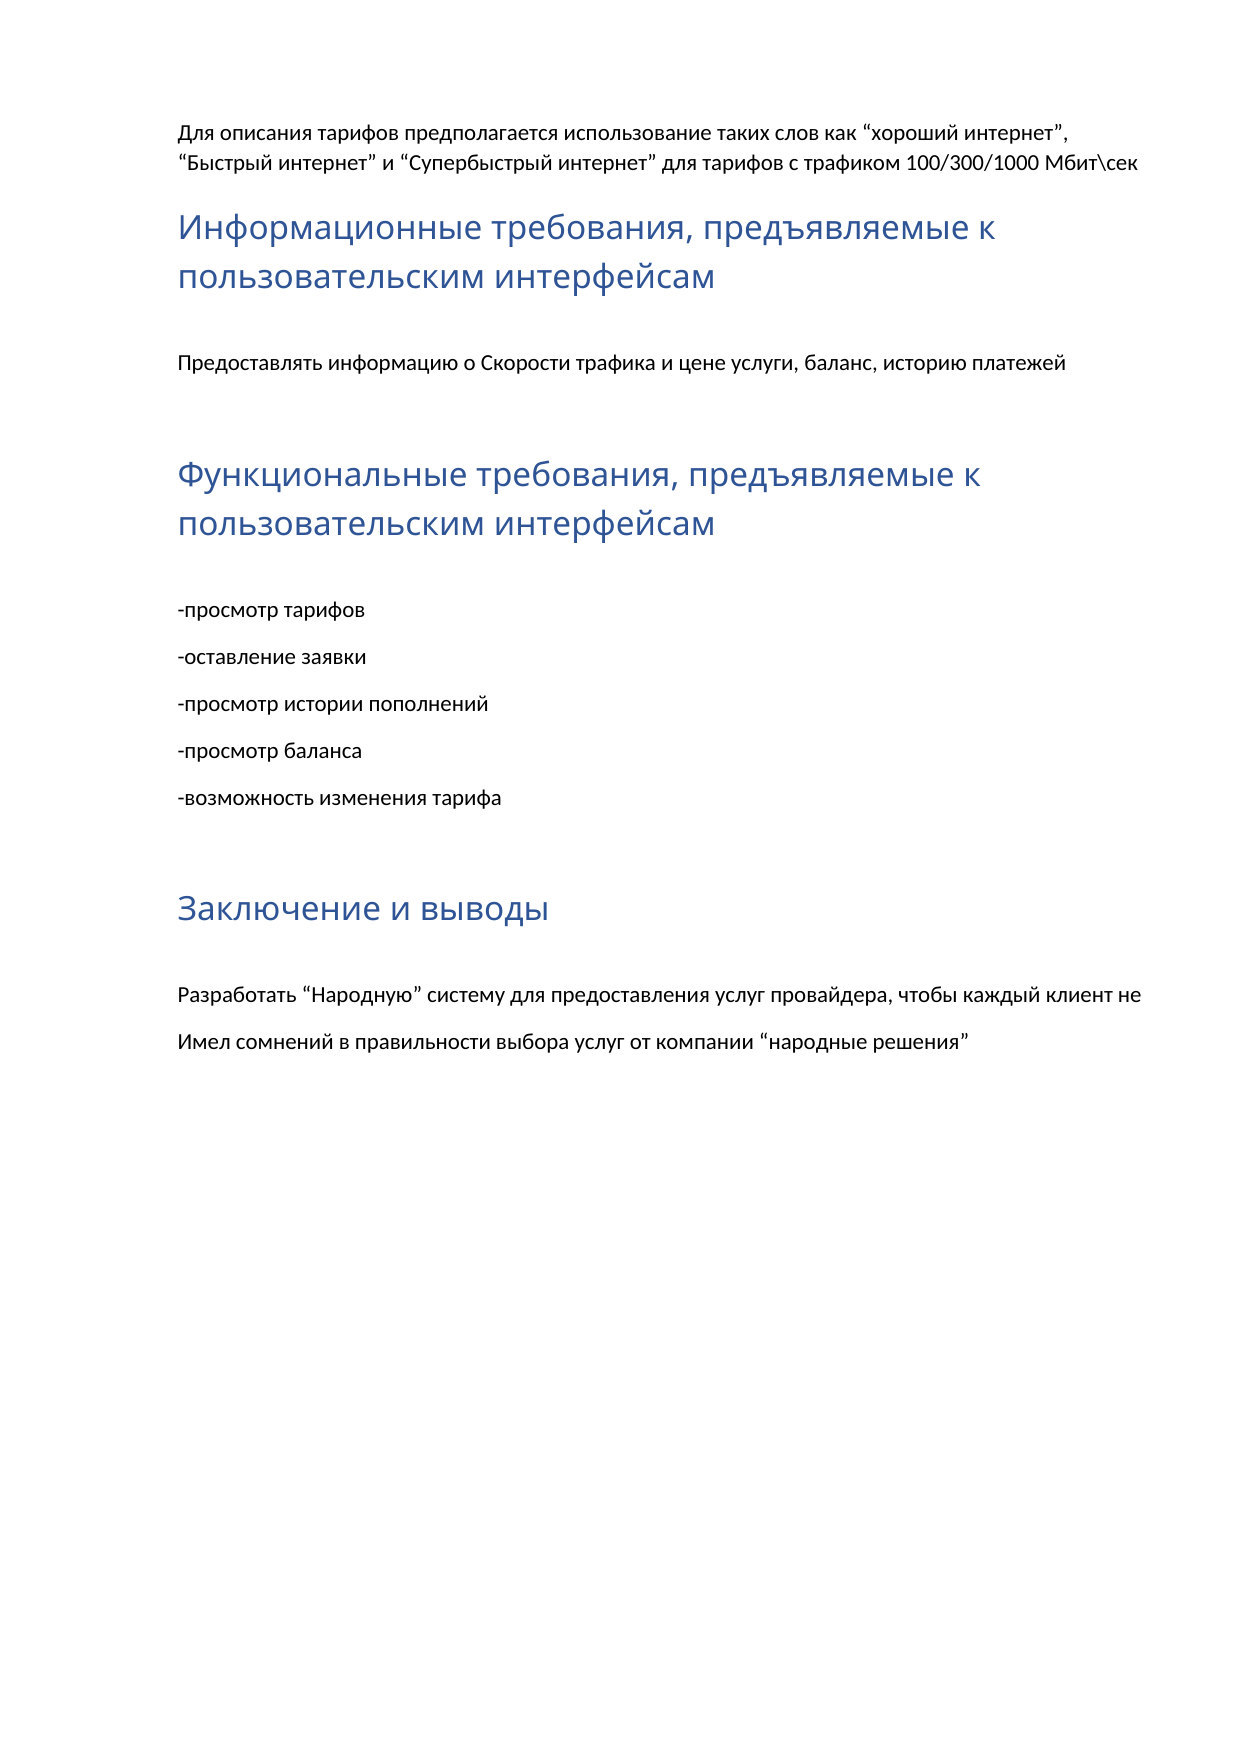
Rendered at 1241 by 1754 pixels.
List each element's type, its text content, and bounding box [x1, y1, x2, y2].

text Разработать “Народную” систему для предоставления услуг провайдера, чтобы каждый клиент не [177, 981, 1152, 1009]
text -просмотр тарифов [177, 595, 1152, 623]
subtitle Заключение и выводы [177, 885, 1152, 930]
text -просмотр истории пополнений [177, 689, 1152, 717]
text Предоставлять информацию о Скорости трафика и цене услуги, баланс, историю платежей [177, 348, 1152, 376]
text -оставление заявки [177, 642, 1152, 670]
text -возможность изменения тарифа [177, 783, 1152, 811]
subtitle Информационные требования, предъявляемые к пользовательским интерфейсам [177, 203, 1152, 298]
text Для описания тарифов предполагается использование таких слов как “хороший интернет”, “Быстрый интернет” и “Супербыстрый интернет” для тарифов с трафиком 100/300/1000 Мбит\сек [177, 118, 1152, 176]
text Имел сомнений в правильности выбора услуг от компании “народные решения” [177, 1027, 1152, 1056]
subtitle Функциональные требования, предъявляемые к пользовательским интерфейсам [177, 450, 1152, 545]
text -просмотр баланса [177, 736, 1152, 764]
